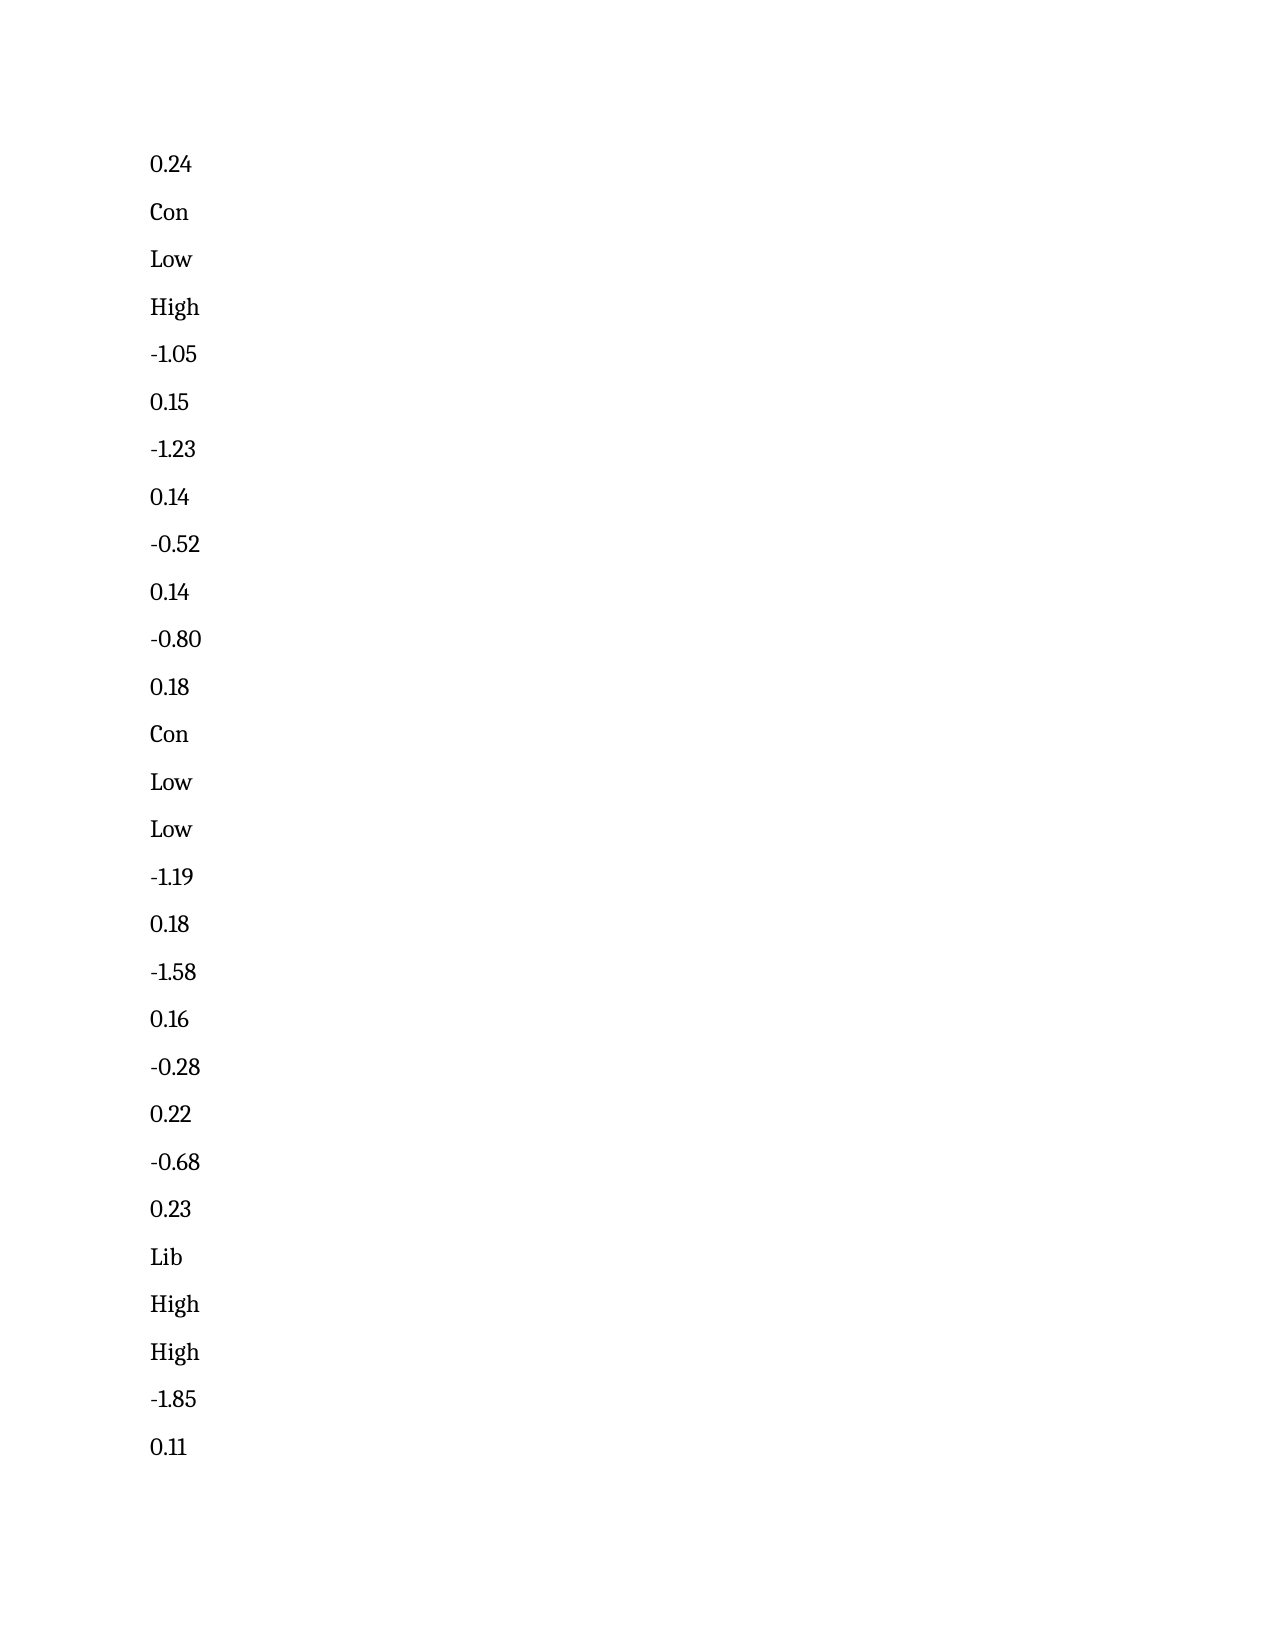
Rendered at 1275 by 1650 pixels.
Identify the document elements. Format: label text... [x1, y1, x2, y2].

text 0.18 [150, 672, 1125, 701]
text 0.16 [150, 1005, 1125, 1034]
text 0.15 [150, 387, 1125, 416]
text -0.68 [150, 1147, 1125, 1176]
text Low [150, 815, 1125, 844]
text Low [150, 245, 1125, 274]
text -0.28 [150, 1052, 1125, 1081]
text -0.52 [150, 530, 1125, 559]
text Low [150, 767, 1125, 796]
text -1.85 [150, 1385, 1125, 1414]
text High [150, 1337, 1125, 1366]
text -0.80 [150, 625, 1125, 654]
text Con [150, 720, 1125, 749]
text -1.05 [150, 340, 1125, 369]
text 0.23 [150, 1195, 1125, 1224]
text High [150, 292, 1125, 321]
text High [150, 1290, 1125, 1319]
text 0.24 [150, 150, 1125, 179]
text 0.14 [150, 482, 1125, 511]
text -1.58 [150, 957, 1125, 986]
text 0.22 [150, 1100, 1125, 1129]
text -1.19 [150, 862, 1125, 891]
text -1.23 [150, 435, 1125, 464]
text 0.18 [150, 910, 1125, 939]
text 0.14 [150, 577, 1125, 606]
text Lib [150, 1242, 1125, 1271]
text 0.11 [150, 1432, 1125, 1461]
text Con [150, 197, 1125, 226]
